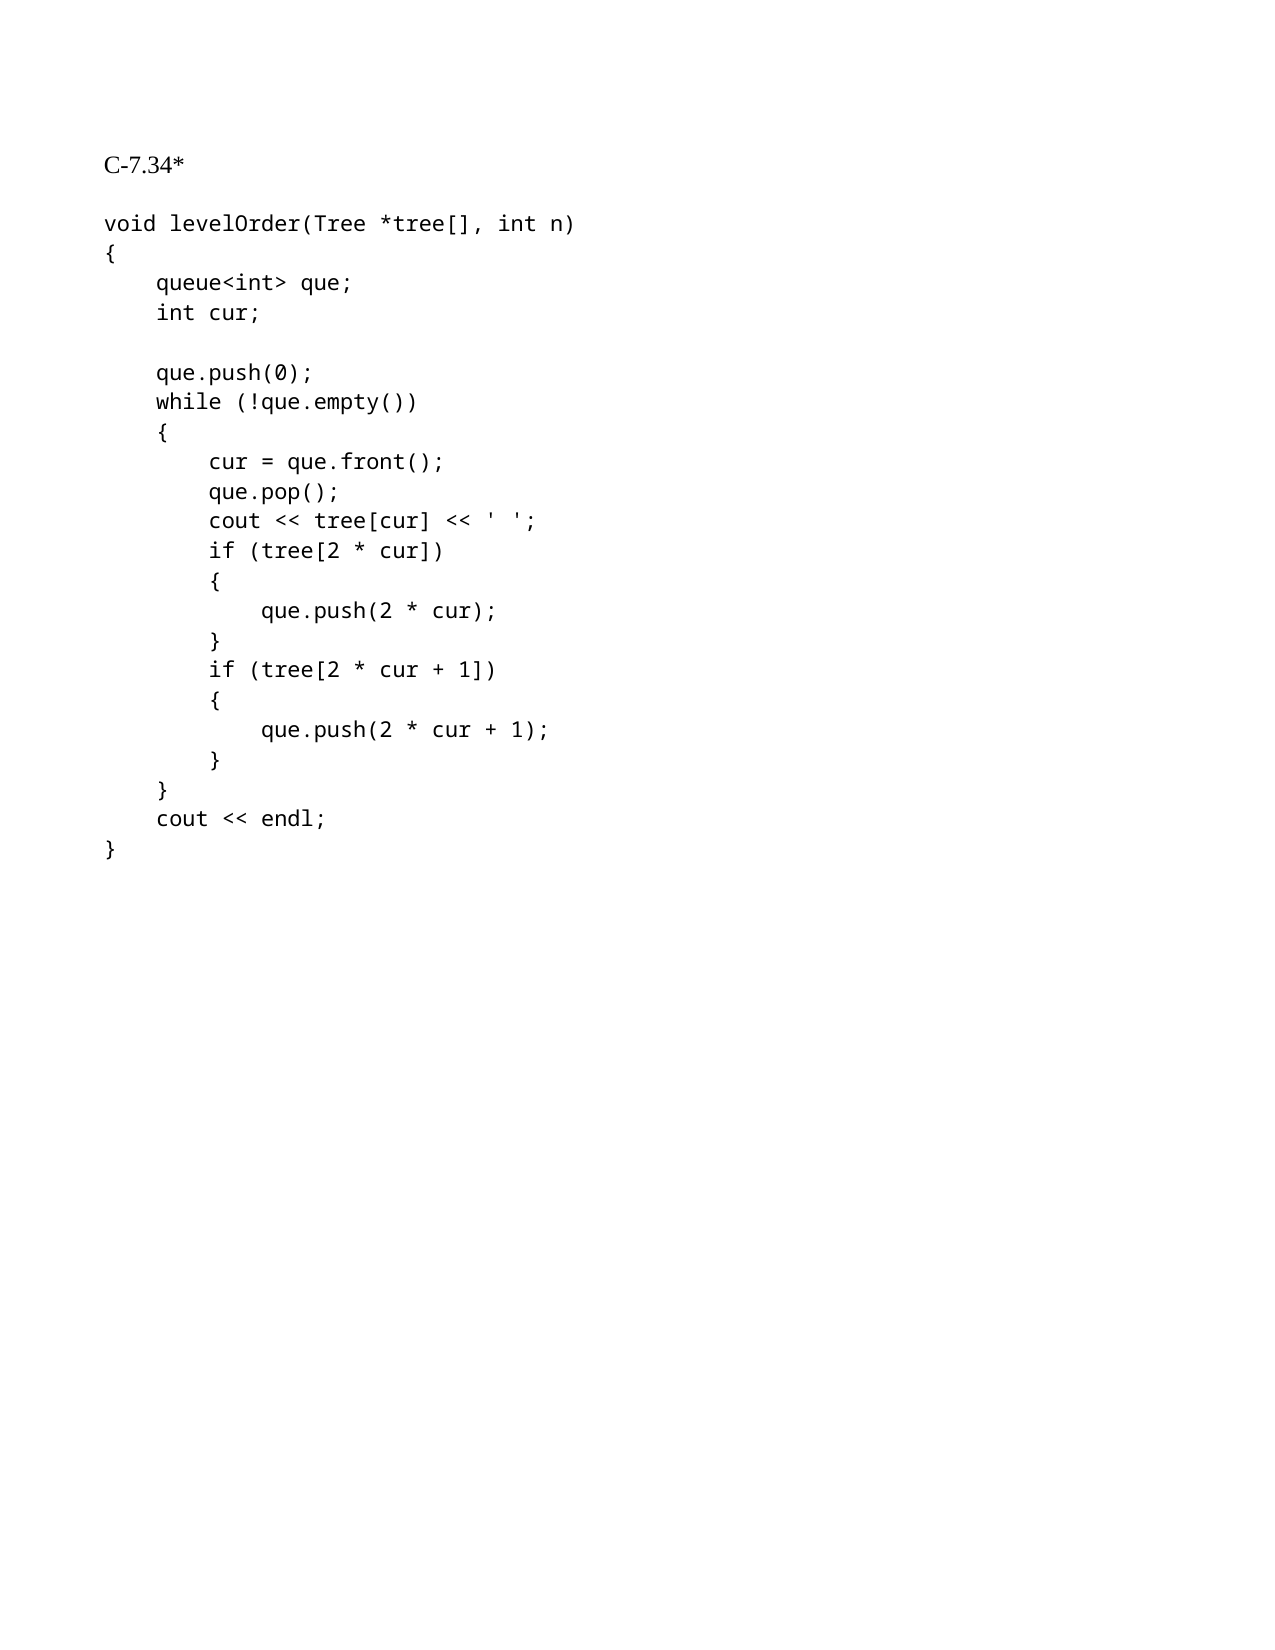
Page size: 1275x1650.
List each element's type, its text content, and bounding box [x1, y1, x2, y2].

text queue<int> que; [103, 267, 1209, 297]
text while (!que.empty()) [103, 386, 1209, 416]
text que.pop(); [103, 476, 1209, 505]
text } [103, 833, 1209, 863]
text if (tree[2 * cur]) [103, 535, 1209, 565]
text que.push(0); [103, 356, 1209, 386]
text } [103, 744, 1209, 773]
text { [103, 237, 1209, 267]
text cout << tree[cur] << ' '; [103, 505, 1209, 535]
text cur = que.front(); [103, 446, 1209, 476]
text que.push(2 * cur + 1); [103, 714, 1209, 744]
text int cur; [103, 297, 1209, 327]
text { [103, 684, 1209, 714]
text } [103, 773, 1209, 803]
text } [103, 624, 1209, 654]
text { [103, 416, 1209, 446]
text { [103, 565, 1209, 595]
text C-7.34* [103, 150, 1209, 179]
text void levelOrder(Tree *tree[], int n) [103, 207, 1209, 237]
text cout << endl; [103, 803, 1209, 833]
text if (tree[2 * cur + 1]) [103, 654, 1209, 684]
text que.push(2 * cur); [103, 595, 1209, 624]
